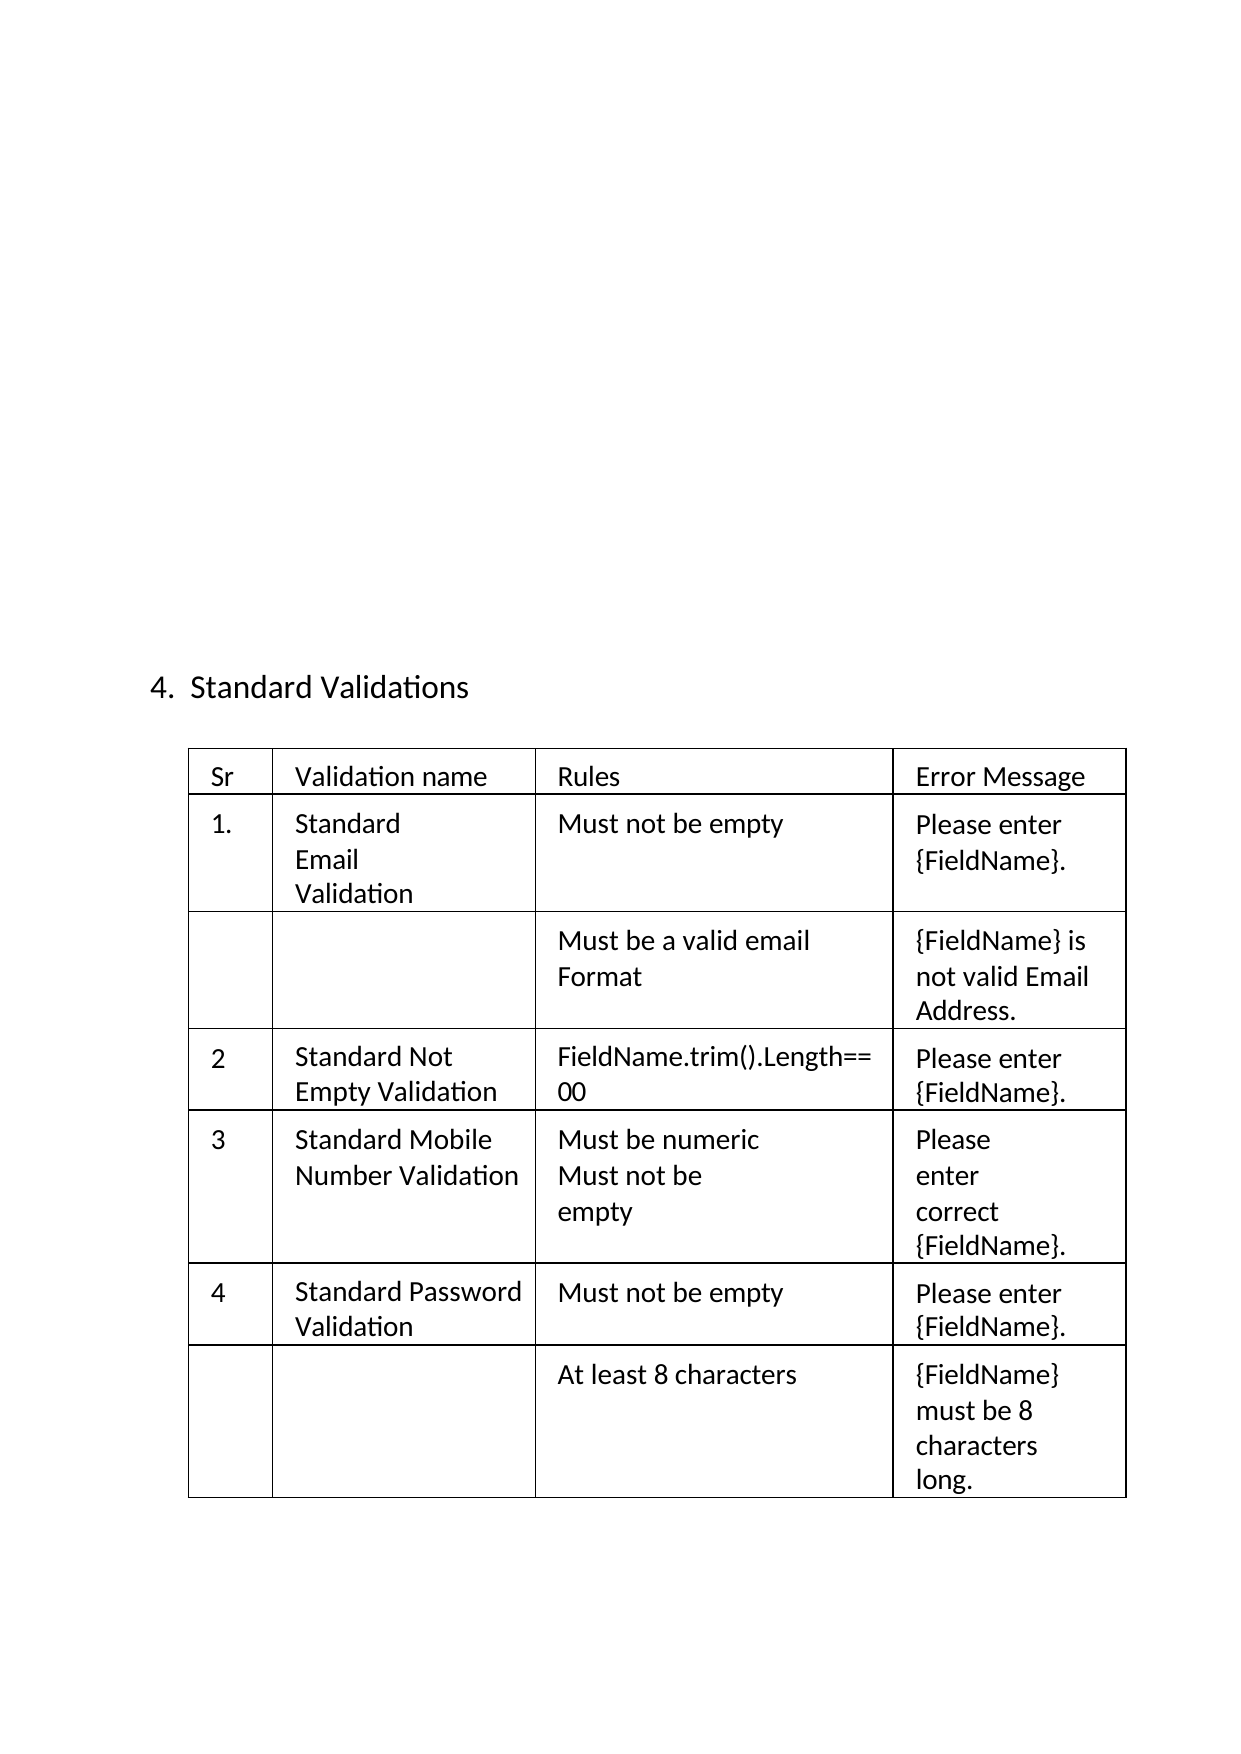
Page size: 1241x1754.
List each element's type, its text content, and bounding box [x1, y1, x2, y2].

table_cell Standard Email Validation [273, 795, 535, 911]
table_cell 2 [189, 1029, 272, 1109]
table_cell {FieldName} must be 8 characters long. [894, 1346, 1125, 1497]
table_cell 1. [189, 795, 272, 911]
table_cell Must be a valid email Format [536, 912, 892, 1028]
table_cell [273, 912, 535, 1028]
table_cell Must not be empty [536, 795, 892, 911]
table_header Rules [536, 749, 892, 793]
table_cell 3 [189, 1111, 272, 1262]
table_cell Must not be empty [536, 1264, 892, 1344]
table_cell Please enter {FieldName}. [894, 1029, 1125, 1109]
table_cell [189, 1346, 272, 1497]
table_cell Standard Not Empty Validation [273, 1029, 535, 1109]
table_header Sr [189, 749, 272, 793]
table_cell 4 [189, 1264, 272, 1344]
table_cell [273, 1346, 535, 1497]
table_header Error Message [894, 749, 1125, 793]
table_cell Please enter {FieldName}. [894, 1264, 1125, 1344]
table_cell Please enter {FieldName}. [894, 795, 1125, 911]
table_cell At least 8 characters [536, 1346, 892, 1497]
table_cell Standard Password Validation [273, 1264, 535, 1344]
table_cell Standard Mobile Number Validation [273, 1111, 535, 1262]
table_cell Must be numeric Must not be empty [536, 1111, 892, 1262]
table_header Validation name [273, 749, 535, 793]
table_cell FieldName.trim().Length== 00 [536, 1029, 892, 1109]
table_cell [189, 912, 272, 1028]
list Standard Validations [150, 666, 1137, 707]
table_cell {FieldName} is not valid Email Address. [894, 912, 1125, 1028]
table_cell Please enter correct {FieldName}. [894, 1111, 1125, 1262]
